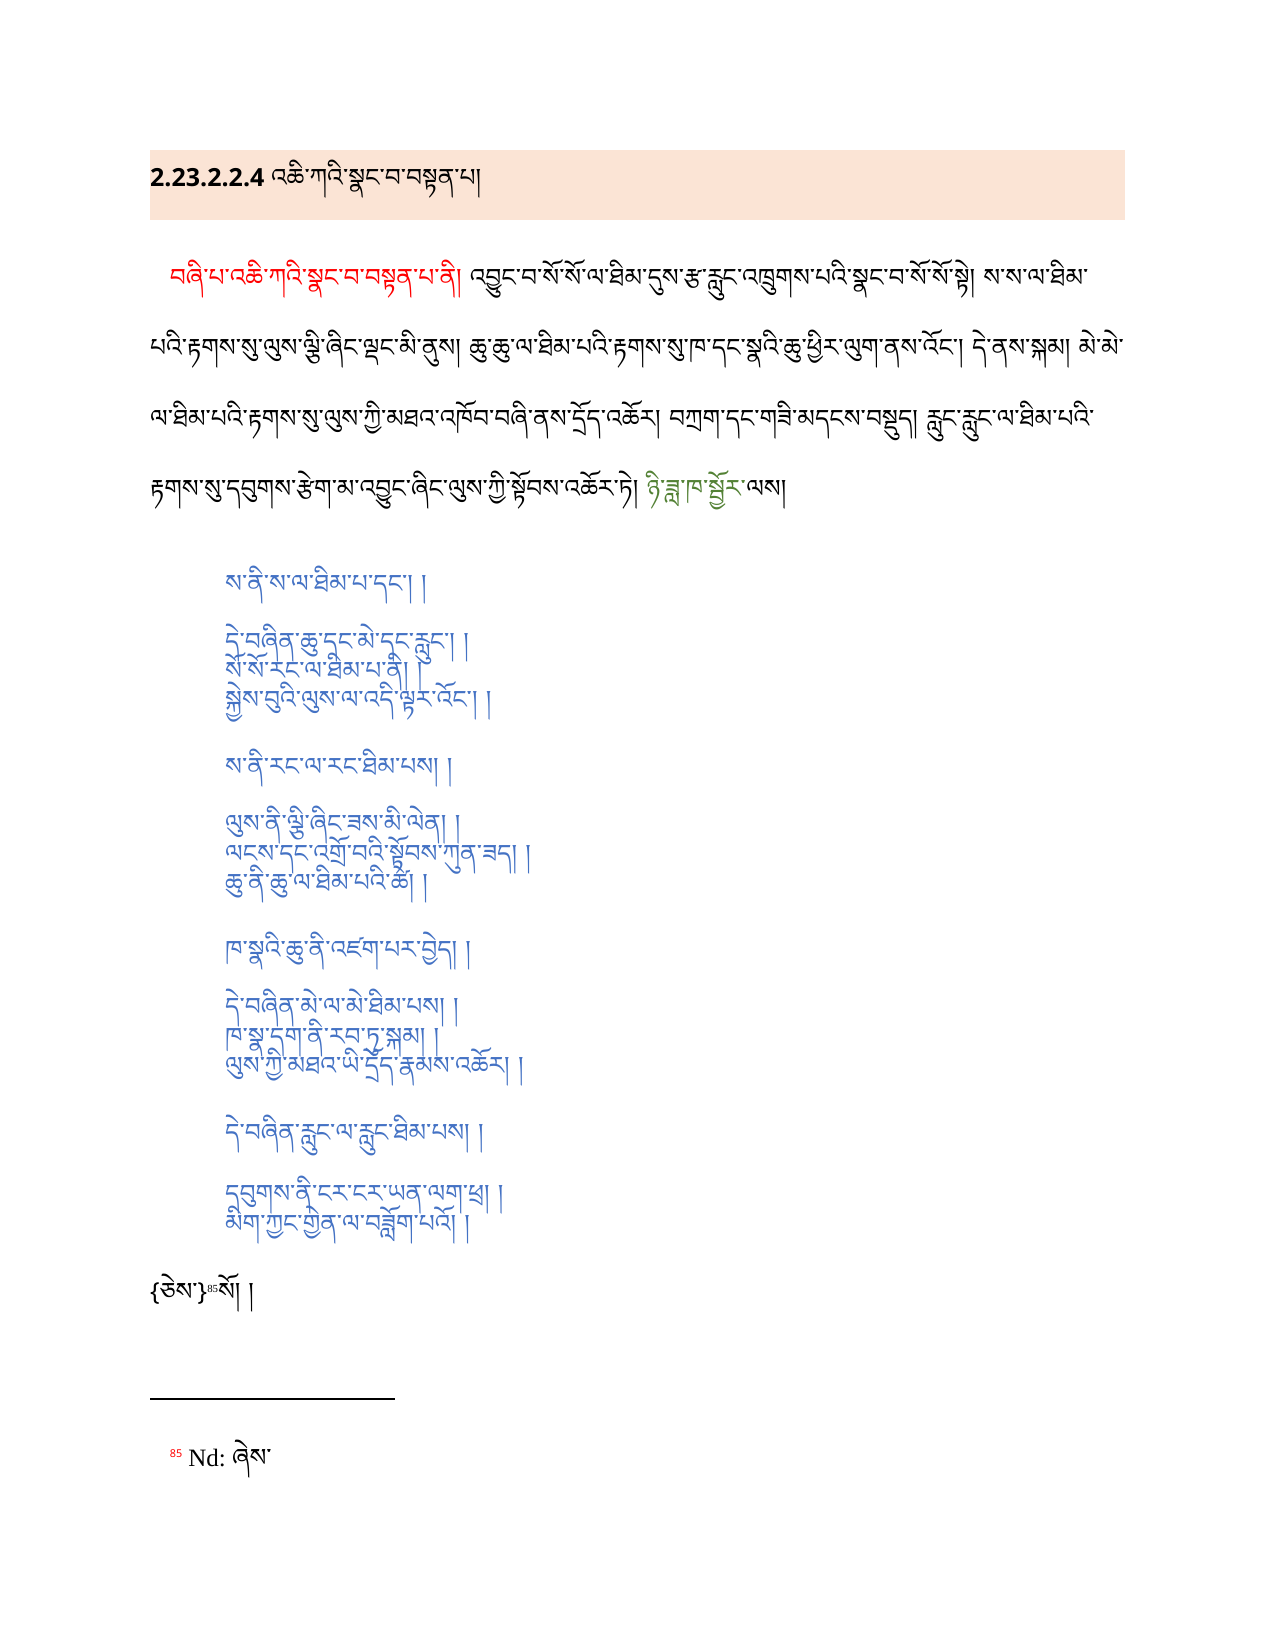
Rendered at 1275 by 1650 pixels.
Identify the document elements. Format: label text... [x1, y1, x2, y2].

text ཁ་སྣའི་ཆུ་ནི་འཛག་པར་བྱེད། ། [225, 922, 1050, 992]
text བཞི་པ་འཆི་ཀའི་སྣང་བ་བསྟན་པ་ནི། འབྱུང་བ་སོ་སོ་ལ་ཐིམ་དུས་རྩ་རླུང་འཁྲུགས་པའི་སྣང་བ་སོ་སོ་སྟེ། ས་ས་ལ་ཐིམ་པའི་རྟགས་སུ་ལུས་ལྕི་ཞིང་ལྡང་མི་ནུས། ཆུ་ཆུ་ལ་ཐིམ་པའི་རྟགས་སུ་ཁ་དང་སྣའི་ཆུ་ཕྱིར་ལུག་ནས་འོང༌། དེ་ནས་སྐམ། མེ་མེ་ལ་ཐིམ་པའི་རྟགས་སུ་ལུས་ཀྱི་མཐའ་འཁོབ་བཞི་ནས་དྲོད་འཆོར། བཀྲག་དང་གཟི་མདངས་བསྡུད། རླུང་རླུང་ལ་ཐིམ་པའི་རྟགས་སུ་དབུགས་རྩེག་མ་འབྱུང་ཞིང་ལུས་ཀྱི་སྟོབས་འཆོར་ཏེ། ཉི་ཟླ་ཁ་སྦྱོར་ལས། [150, 249, 1125, 531]
text ས་ནི་རང་ལ་རང་ཐིམ་པས། ། [225, 739, 1050, 809]
text ལངས་དང་འགྲོ་བའི་སྟོབས་ཀུན་ཟད། ། [225, 839, 1050, 868]
text ལུས་ཀྱི་མཐའ་ཡི་དྲོད་རྣམས་འཆོར། ། [225, 1051, 1050, 1080]
text སོ་སོ་རང་ལ་ཐིམ་པ་ནི། ། [225, 656, 1050, 685]
text དེ་བཞིན་ཆུ་དང་མེ་དང་རླུང༌། ། [225, 627, 1050, 656]
text དེ་བཞིན་མེ་ལ་མེ་ཐིམ་པས། ། [225, 992, 1050, 1022]
text ཁ་སྣ་དག་ནི་རབ་ཏུ་སྐམ། ། [225, 1022, 1050, 1051]
text སྐྱེས་བུའི་ལུས་ལ་འདི་ལྟར་འོང༌། ། [225, 685, 412, 714]
text དབུགས་[page Ad-424]ནི་ངར་ངར་ཡན་ལག་ཕྲ། ། [225, 1175, 1050, 1209]
subtitle 2.23.2.2.4 འཆི་ཀའི་སྣང་བ་བསྟན་པ། [150, 150, 1125, 220]
text ས་ནི་ས་ལ་ཐིམ་པ་དང༌། ། [225, 556, 1050, 627]
text དེ་བཞིན་རླུང་ལ་རླུང་ཐིམ་པས། ། [225, 1105, 1050, 1175]
text མིག་ཀྱང་གྱེན་ལ་བཟློག་པའོ། ། [225, 1209, 1050, 1239]
text ཆུ་ནི་ཆུ་ལ་ཐིམ་པའི་ཚེ། ། [225, 868, 1050, 897]
text {ཅེས་}སོ། ། [150, 1264, 1125, 1334]
text སྐྱེས་བུའི་ལུས་ལ་འདི་ལྟར་འོང༌། ། [405, 685, 1050, 714]
text ལུས་ནི་ལྕི་ཞིང་ཟས་མི་ལེན། ། [225, 809, 1050, 839]
